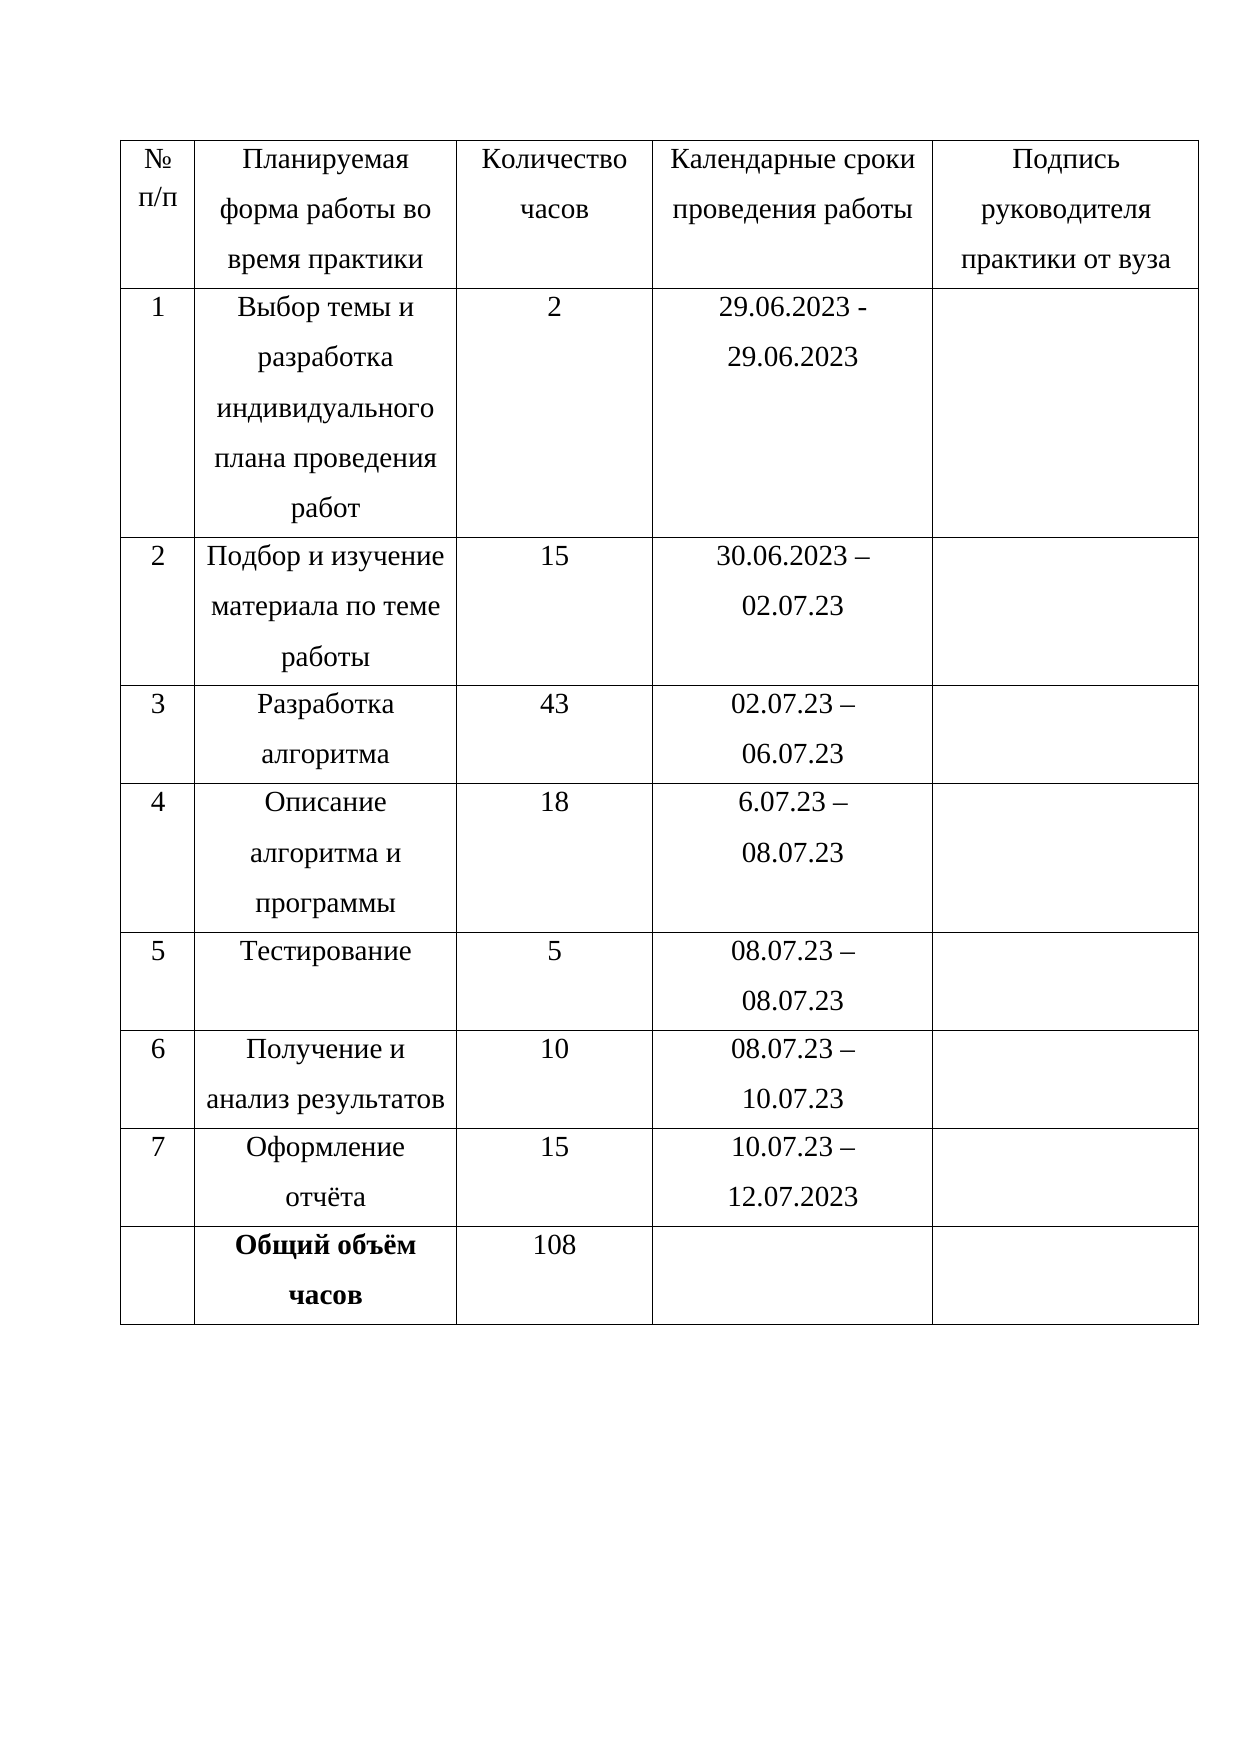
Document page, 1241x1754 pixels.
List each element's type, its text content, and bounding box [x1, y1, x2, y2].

table_cell 1 [121, 289, 194, 537]
table_cell 4 [121, 784, 194, 932]
table_header Подпись руководителя практики от вуза [933, 141, 1198, 288]
table_cell [933, 1227, 1198, 1324]
table_cell Выбор темы и разработка индивидуального плана проведения работ [195, 289, 456, 537]
table_cell 7 [121, 1129, 194, 1226]
table_header Календарные сроки проведения работы [653, 141, 932, 288]
table_header № п/п [121, 141, 194, 288]
table_cell [933, 1129, 1198, 1226]
table_cell 43 [457, 686, 652, 783]
table_cell Описание алгоритма и программы [195, 784, 456, 932]
table_cell 5 [457, 933, 652, 1030]
table_cell 29.06.2023 - 29.06.2023 [653, 289, 932, 537]
table_cell 08.07.23 – 10.07.23 [653, 1031, 932, 1128]
table_cell 10 [457, 1031, 652, 1128]
table_cell 108 [457, 1227, 652, 1324]
table_cell 10.07.23 – 12.07.2023 [653, 1129, 932, 1226]
table_cell [653, 1227, 932, 1324]
table_cell 15 [457, 1129, 652, 1226]
table_cell [933, 289, 1198, 537]
table_cell Разработка алгоритма [195, 686, 456, 783]
table_cell 30.06.2023 – 02.07.23 [653, 538, 932, 685]
table_cell 18 [457, 784, 652, 932]
table_cell Общий объём часов [195, 1227, 456, 1324]
table_cell 5 [121, 933, 194, 1030]
table_cell 2 [457, 289, 652, 537]
table_cell [121, 1227, 194, 1324]
table_cell [933, 686, 1198, 783]
table_cell 3 [121, 686, 194, 783]
table_cell Подбор и изучение материала по теме работы [195, 538, 456, 685]
table_cell Тестирование [195, 933, 456, 1030]
table_cell 6 [121, 1031, 194, 1128]
table_cell Оформление отчёта [195, 1129, 456, 1226]
table_header Количество часов [457, 141, 652, 288]
table_cell 2 [121, 538, 194, 685]
table_header Планируемая форма работы во время практики [195, 141, 456, 288]
table_cell 02.07.23 – 06.07.23 [653, 686, 932, 783]
table_cell 6.07.23 – 08.07.23 [653, 784, 932, 932]
table_cell [933, 933, 1198, 1030]
table_cell 08.07.23 – 08.07.23 [653, 933, 932, 1030]
table_cell [933, 1031, 1198, 1128]
table_cell [933, 784, 1198, 932]
table_cell Получение и анализ результатов [195, 1031, 456, 1128]
table_cell [933, 538, 1198, 685]
table_cell 15 [457, 538, 652, 685]
